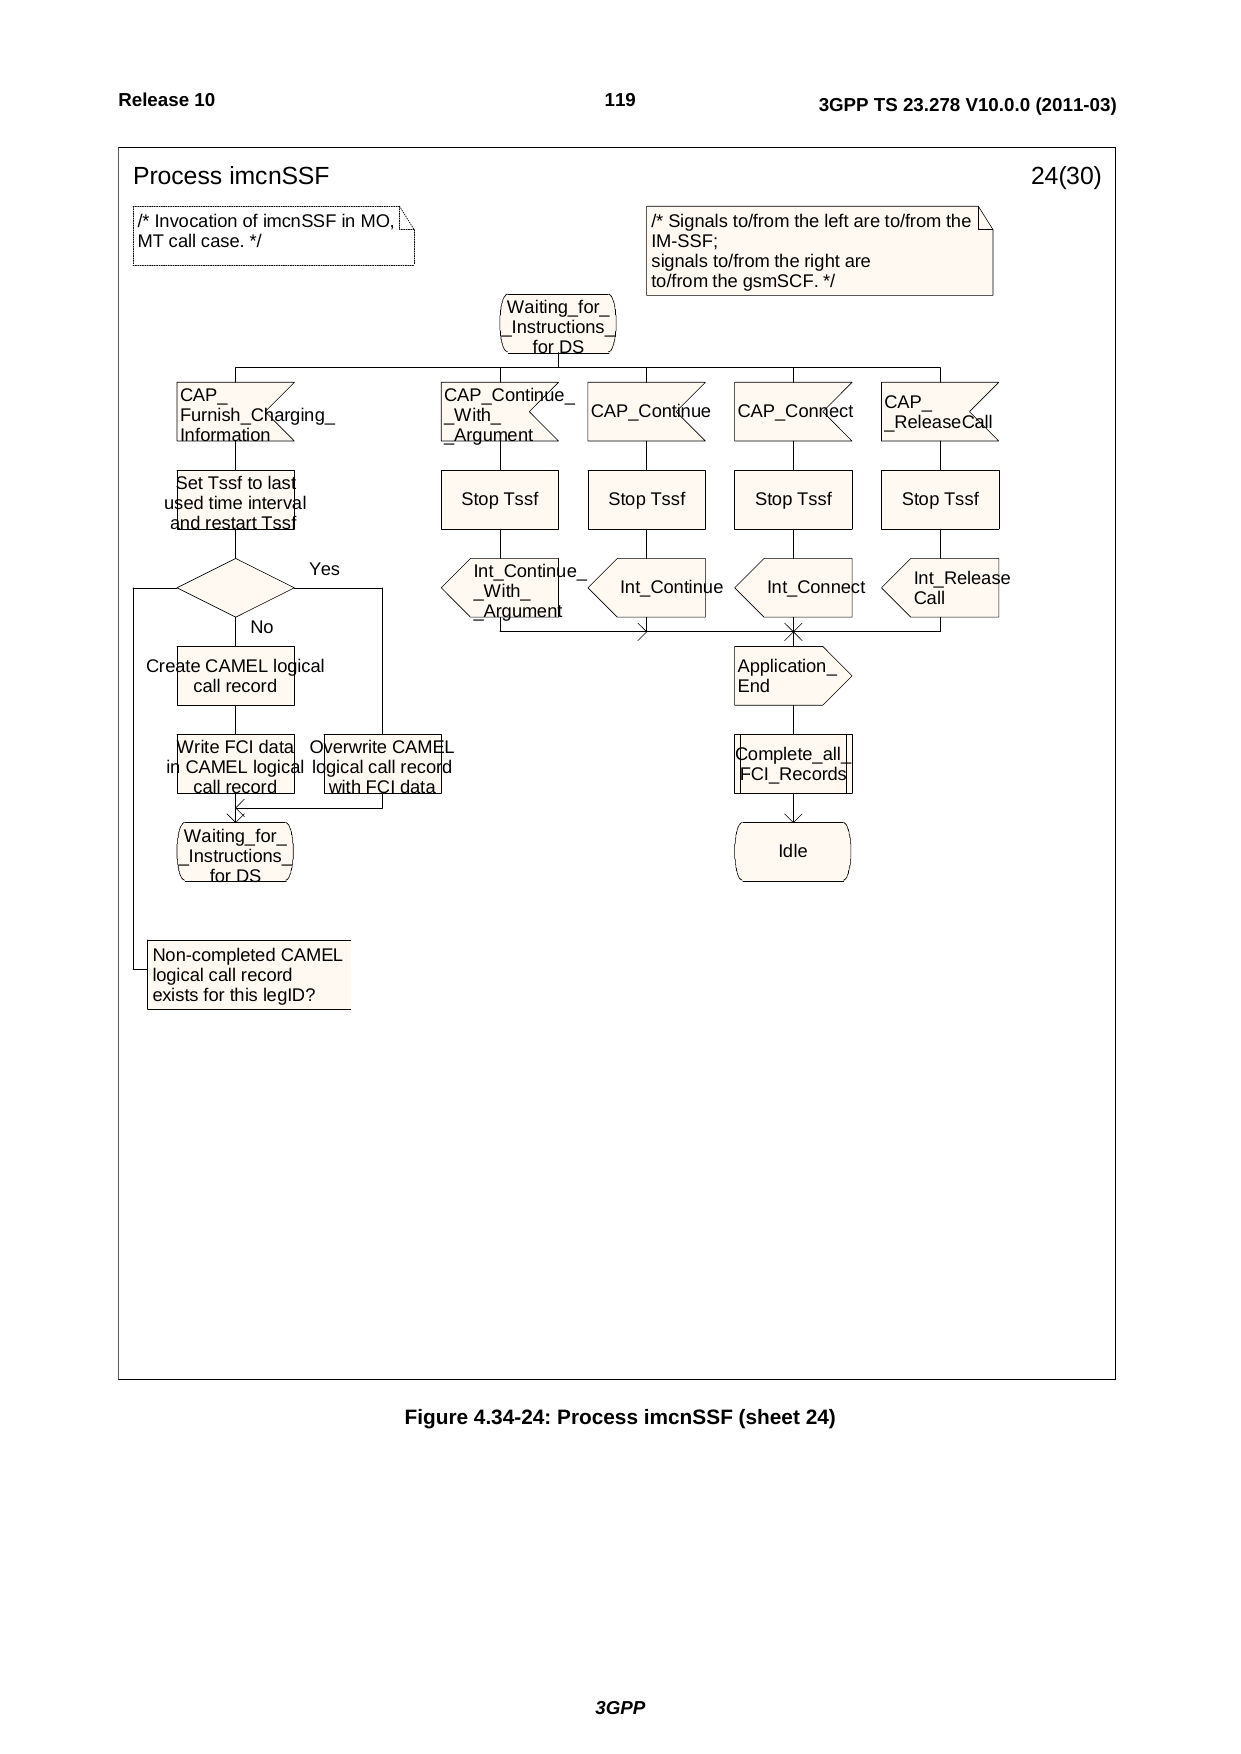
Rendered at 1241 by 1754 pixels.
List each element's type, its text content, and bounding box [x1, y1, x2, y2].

text Figure 4.34-24: Process imcnSSF (sheet 24) [118, 1405, 1122, 1429]
